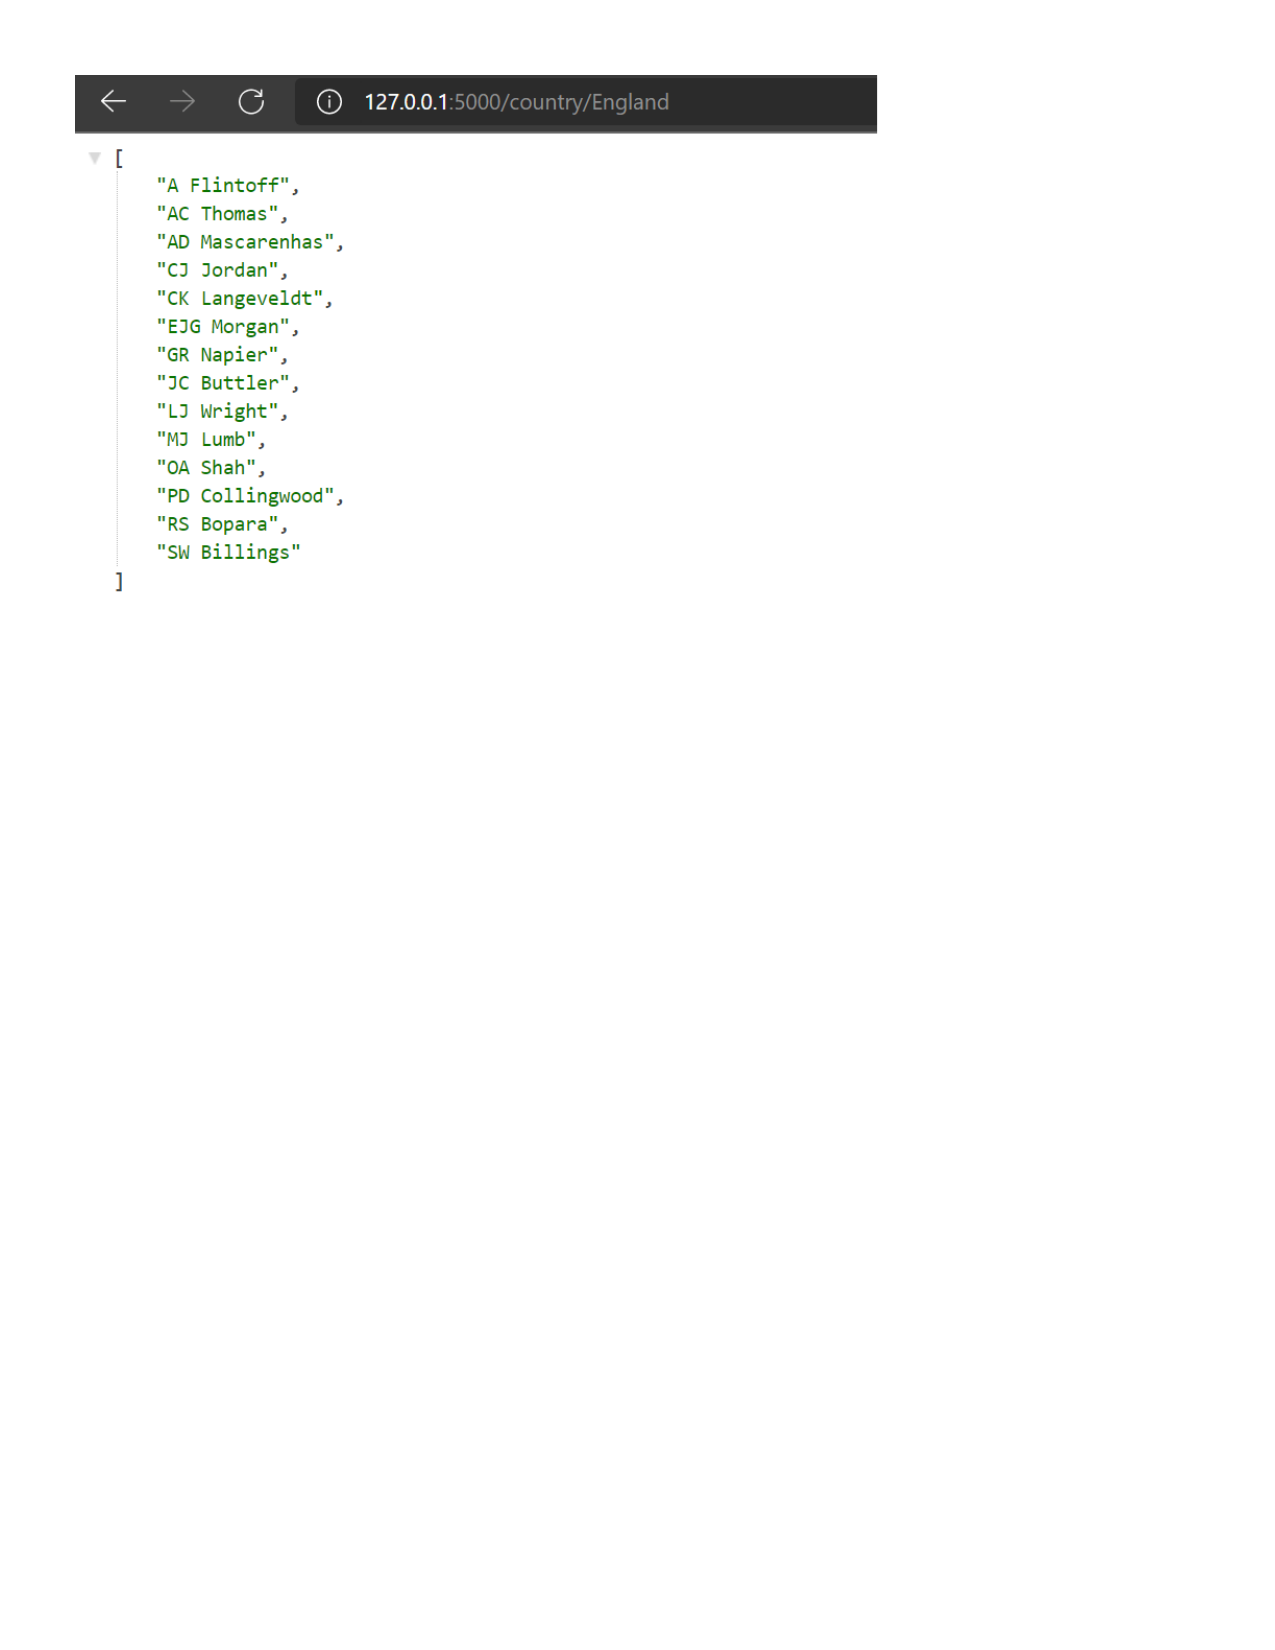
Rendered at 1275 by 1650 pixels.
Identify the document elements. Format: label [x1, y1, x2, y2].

picture [75, 75, 878, 631]
